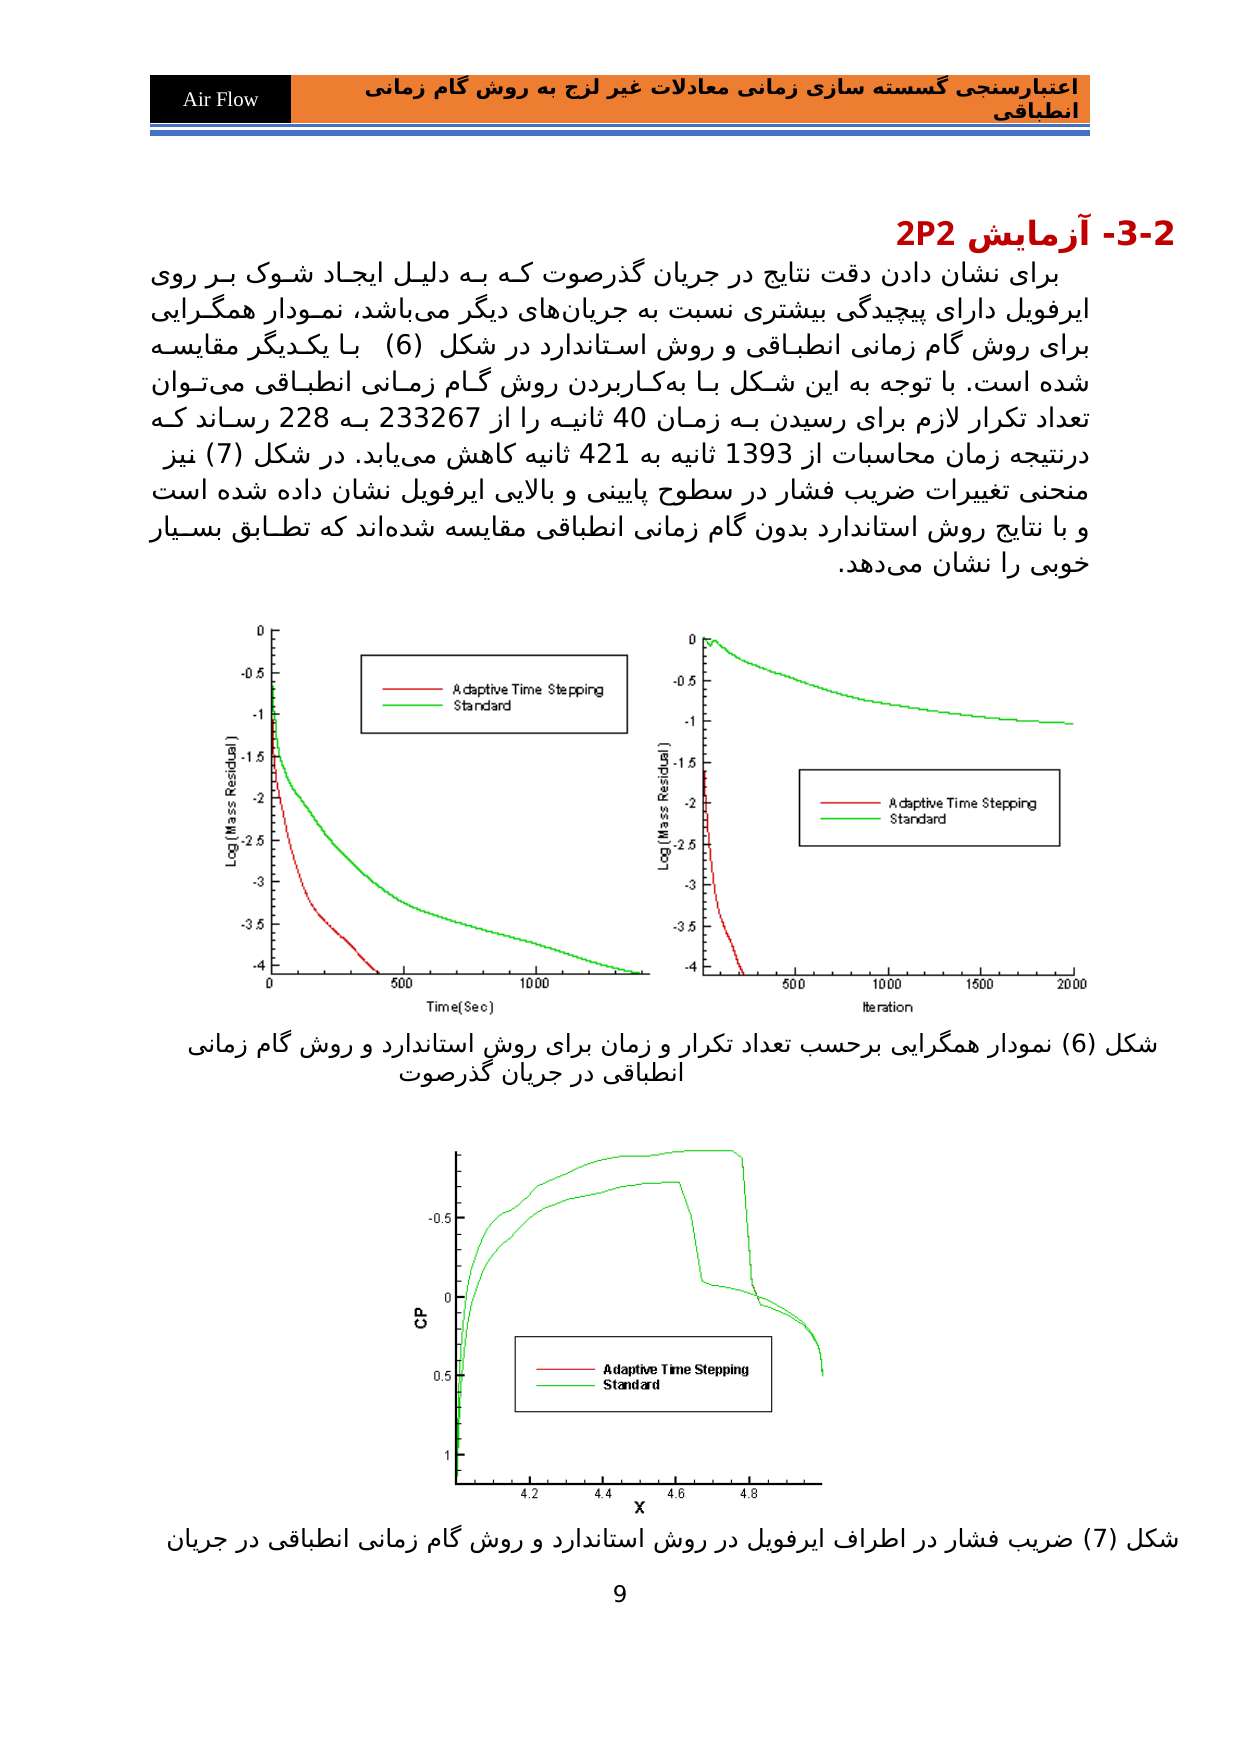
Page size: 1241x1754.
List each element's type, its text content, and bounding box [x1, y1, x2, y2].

picture [221, 608, 1090, 1025]
subtitle آزمایش 2P2 [150, 209, 1090, 255]
text برای نشان دادن دقت نتایج در جریان گذرصوت که به دلیل ایجاد شوک بر روی ایرفویل دارای پیچیدگی بیشتری نسبت به جریان‌های دیگر می‌باشد، نمودار همگرایی برای روش گام زمانی انطباقی و روش استاندارد در ‏شکل (6) با یکدیگر مقایسه شده است. با توجه به این شکل با به‌کاربردن روش گام زمانی انطباقی می‌توان تعداد تکرار لازم برای رسیدن به زمان 40 ثانیه را از 233267 به 228 رساند که درنتیجه زمان محاسبات از 1393 ثانیه به 421 ثانیه کاهش می‌یابد. در ‏شکل (7) نیز منحنی تغییرات ضریب فشار در سطوح پایینی و بالایی ایرفویل نشان داده شده است و با نتایج روش استاندارد بدون گام زمانی انطباقی مقایسه شده‌اند که تطابق بسیار خوبی را نشان می‌دهد. [150, 257, 1090, 579]
text نمودار همگرایی برحسب تعداد تکرار و زمان برای روش استاندارد و روش گام زمانی انطباقی در جریان گذرصوت [150, 1029, 1090, 1088]
picture [407, 1125, 833, 1520]
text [150, 1524, 1090, 1553]
